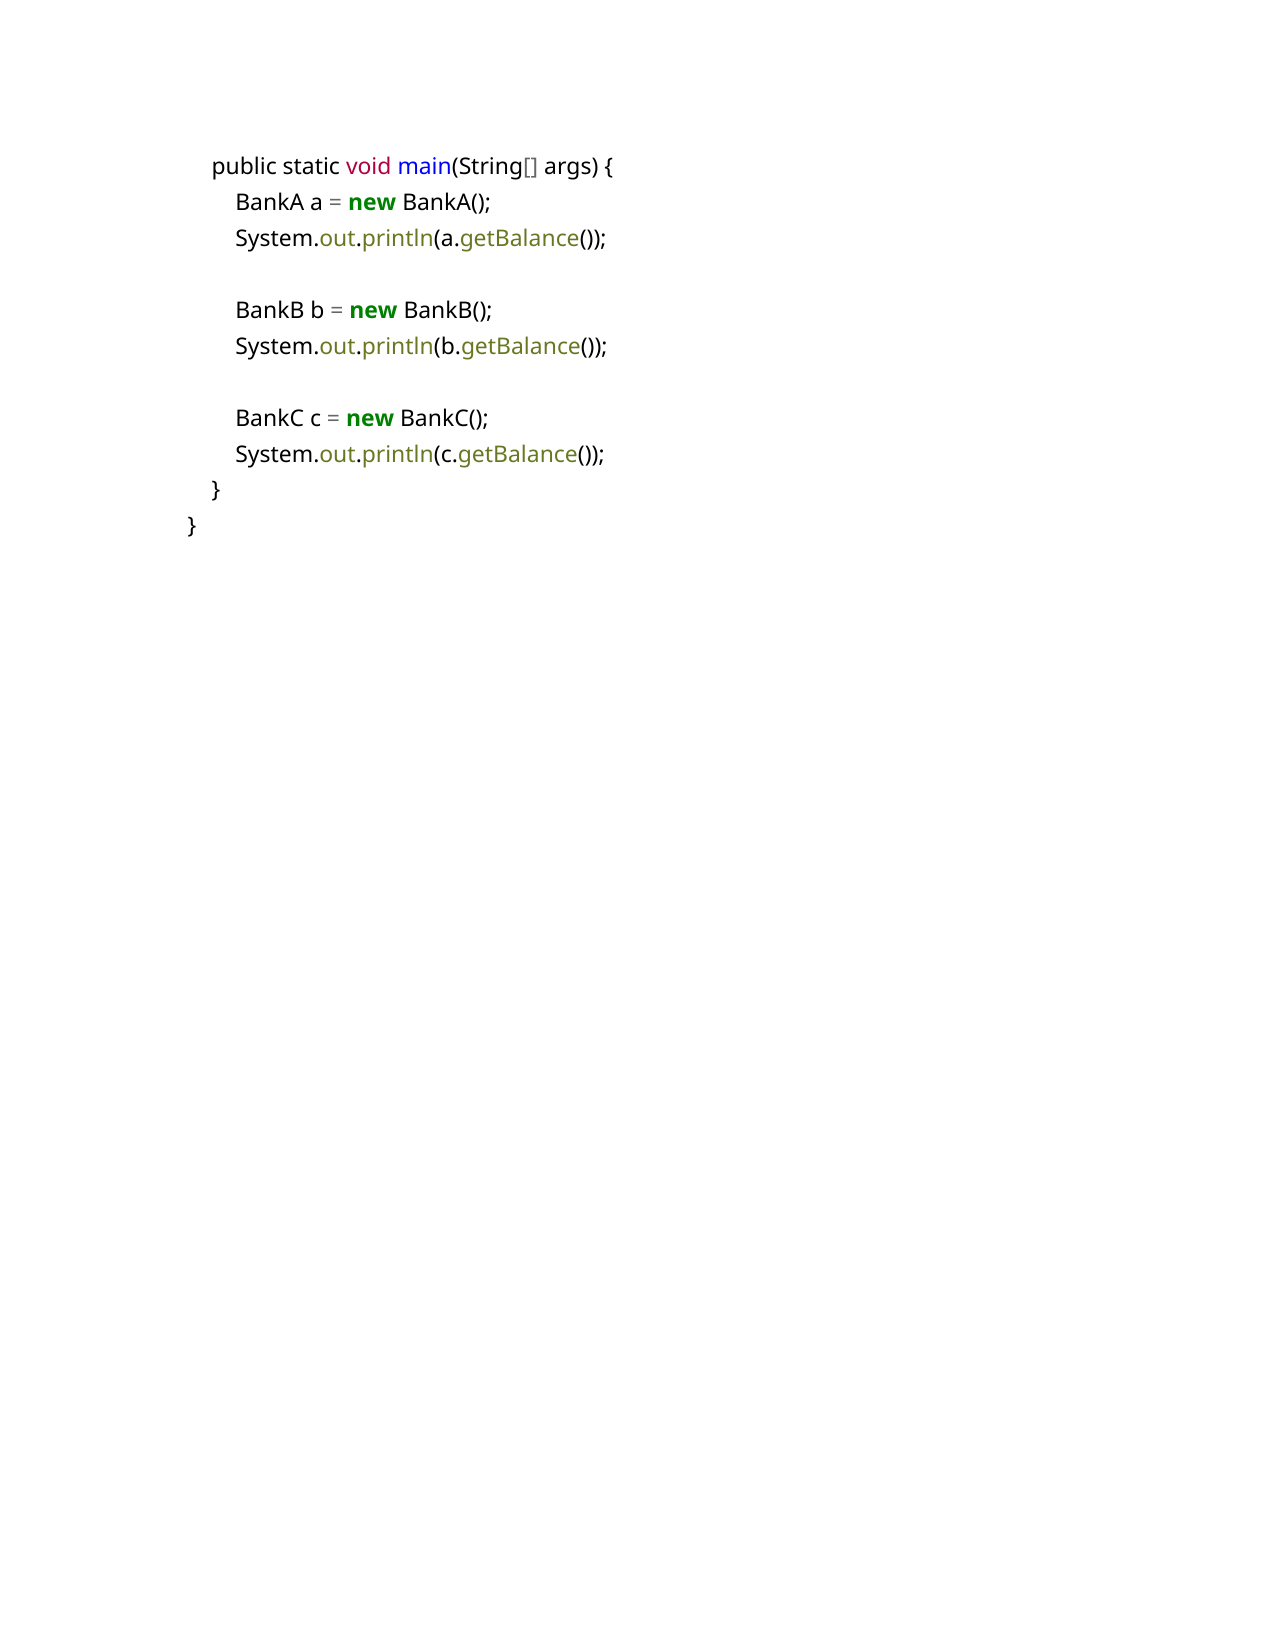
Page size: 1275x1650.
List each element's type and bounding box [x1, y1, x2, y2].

text [187, 150, 1087, 571]
